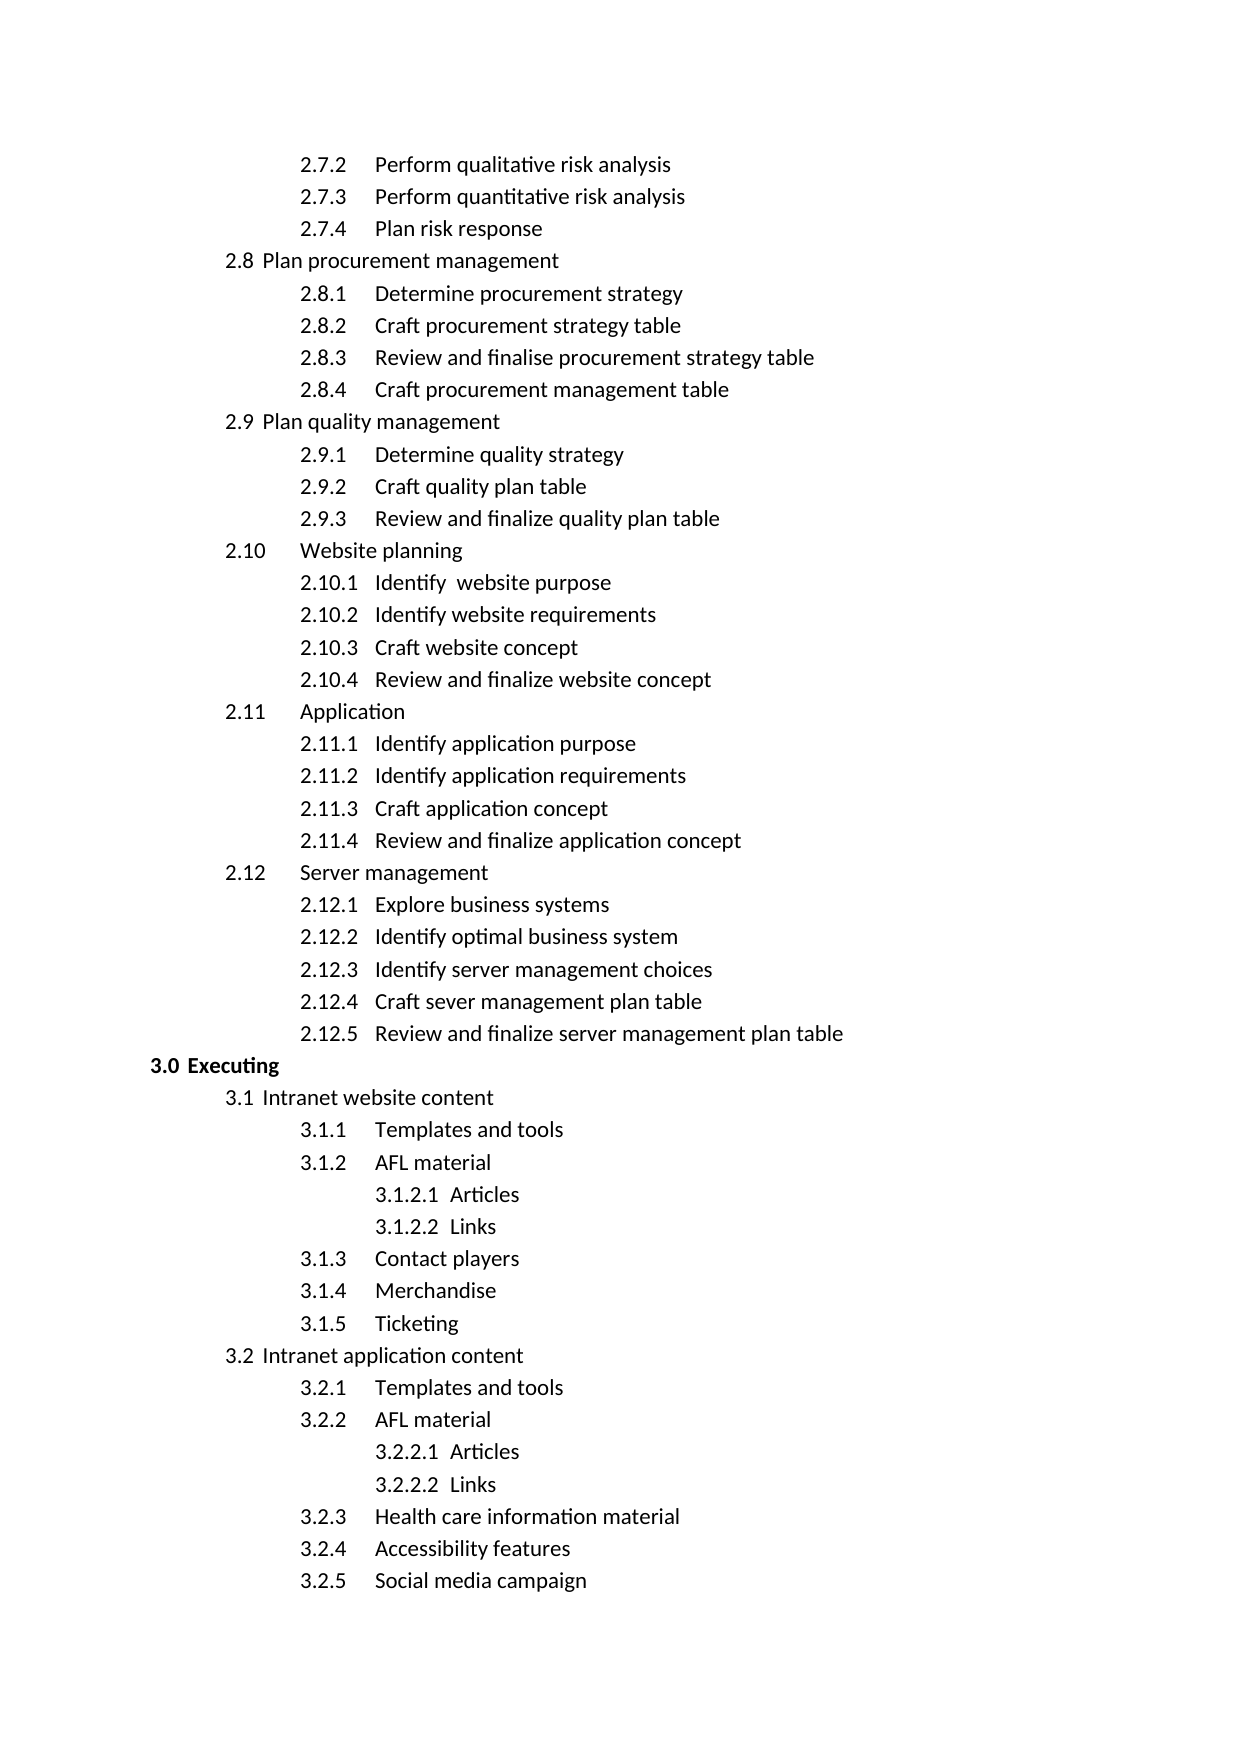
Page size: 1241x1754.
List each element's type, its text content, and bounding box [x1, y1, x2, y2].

list Identify server management choices [300, 955, 1090, 983]
list Server management [225, 858, 1090, 886]
list Templates and tools [300, 1373, 1090, 1401]
list Ticketing [300, 1309, 1090, 1337]
list Accessibility features [300, 1534, 1090, 1562]
list Explore business systems [300, 890, 1090, 918]
list Determine quality strategy [300, 440, 1090, 468]
list Articles [375, 1437, 1090, 1466]
list Links [375, 1470, 1090, 1498]
list Review and finalize server management plan table [300, 1019, 1090, 1047]
list Plan procurement management [225, 247, 1090, 274]
list Craft website concept [300, 633, 1090, 661]
list Plan quality management [225, 407, 1090, 436]
list Plan risk response [300, 214, 1090, 242]
list Social media campaign [300, 1566, 1090, 1594]
list Merchandise [300, 1277, 1090, 1304]
list Perform quantitative risk analysis [300, 182, 1090, 210]
list Intranet application content [225, 1341, 1090, 1369]
list Links [375, 1212, 1090, 1240]
list Craft quality plan table [300, 472, 1090, 500]
list Identify optimal business system [300, 922, 1090, 951]
list Identify application requirements [300, 762, 1090, 789]
list Executing [150, 1051, 1090, 1079]
list Identify website requirements [300, 601, 1090, 629]
list Identify application purpose [300, 729, 1090, 757]
list Perform qualitative risk analysis [300, 150, 1090, 178]
list Templates and tools [300, 1116, 1090, 1144]
list Craft procurement management table [300, 375, 1090, 403]
list Identify website purpose [300, 568, 1090, 596]
list Review and finalise procurement strategy table [300, 343, 1090, 371]
list AFL material [300, 1148, 1090, 1176]
list Craft procurement strategy table [300, 311, 1090, 339]
list Intranet website content [225, 1083, 1090, 1111]
list Determine procurement strategy [300, 279, 1090, 307]
list Application [225, 697, 1090, 725]
list Craft application concept [300, 794, 1090, 822]
list AFL material [300, 1405, 1090, 1433]
list Website planning [225, 536, 1090, 564]
list Review and finalize quality plan table [300, 504, 1090, 532]
list Health care information material [300, 1502, 1090, 1530]
list Articles [375, 1180, 1090, 1208]
list Craft sever management plan table [300, 987, 1090, 1015]
list Review and finalize application concept [300, 826, 1090, 854]
list Review and finalize website concept [300, 665, 1090, 693]
list Contact players [300, 1244, 1090, 1272]
